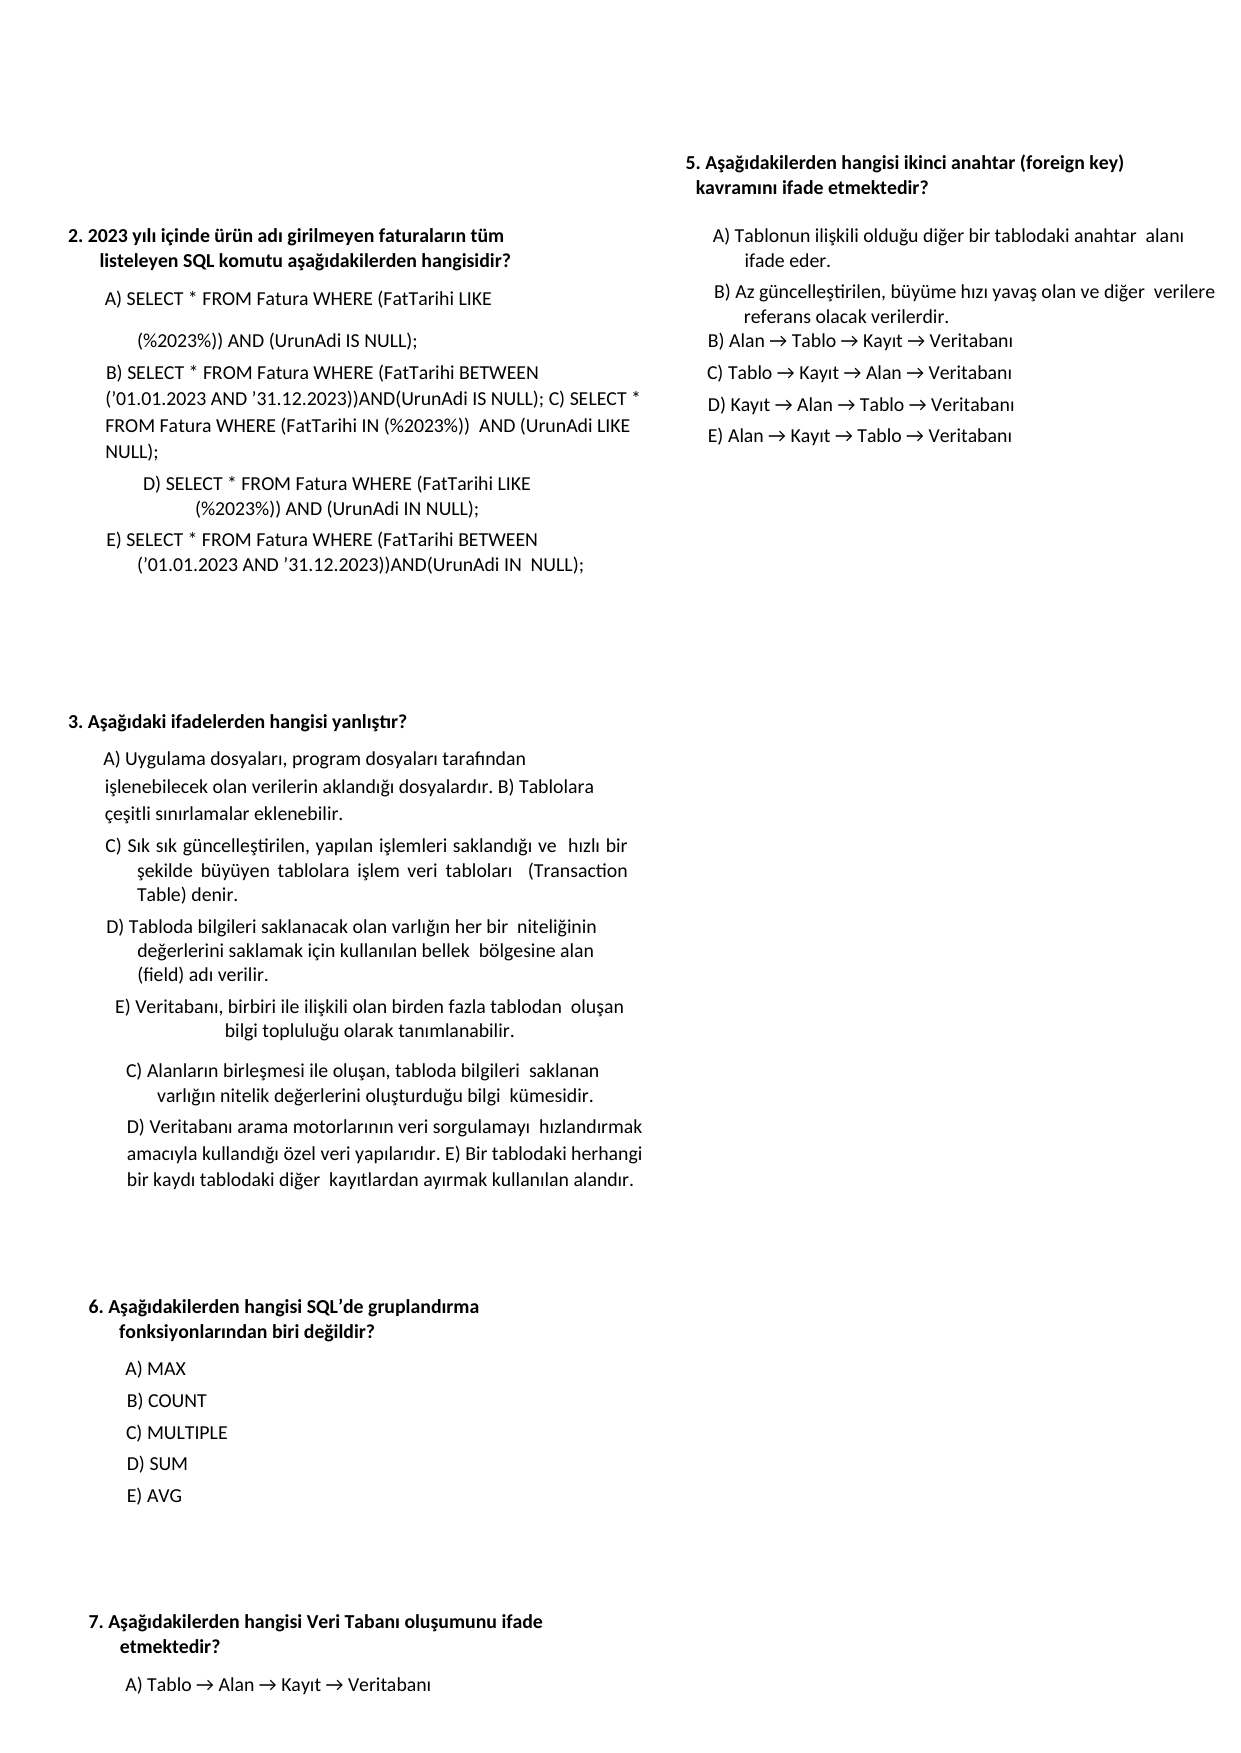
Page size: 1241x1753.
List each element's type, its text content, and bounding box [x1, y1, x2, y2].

text C) Sık sık güncelleştirilen, yapılan işlemleri saklandığı ve hızlı bir şekilde büyüyen tablolara işlem veri tabloları (Transaction Table) denir. [105, 833, 628, 906]
text C) MULTIPLE [126, 1420, 649, 1444]
text B) Alan → Tablo → Kayıt → Veritabanı [708, 329, 1230, 353]
text D) SUM [127, 1451, 649, 1475]
text A) Tablonun ilişkili olduğu diğer bir tablodaki anahtar alanı ifade eder. [713, 223, 1222, 272]
text B) Az güncelleştirilen, büyüme hızı yavaş olan ve diğer verilere referans olacak verilerdir. [714, 279, 1229, 328]
text D) Tabloda bilgileri saklanacak olan varlığın her bir niteliğinin değerlerini saklamak için kullanılan bellek bölgesine alan (field) adı verilir. [106, 914, 622, 987]
text D) Kayıt → Alan → Tablo → Veritabanı [708, 392, 1230, 416]
text D) SELECT * FROM Fatura WHERE (FatTarihi LIKE (%2023%)) AND (UrunAdi IN NULL); [106, 471, 568, 520]
text (%2023%)) AND (UrunAdi IS NULL); [137, 329, 649, 353]
text 5. Aşağıdakilerden hangisi ikinci anahtar (foreign key) [68, 150, 1125, 174]
text kavramını ifade etmektedir? [68, 175, 929, 199]
text A) SELECT * FROM Fatura WHERE (FatTarihi LIKE [104, 286, 649, 310]
text C) Alanların birleşmesi ile oluşan, tabloda bilgileri saklanan varlığın nitelik değerlerini oluşturduğu bilgi kümesidir. [126, 1058, 646, 1107]
text E) AVG [127, 1483, 649, 1507]
text A) Tablo → Alan → Kayıt → Veritabanı [125, 1672, 649, 1696]
text B) COUNT [127, 1388, 649, 1412]
text A) MAX [125, 1357, 649, 1381]
text E) SELECT * FROM Fatura WHERE (FatTarihi BETWEEN (’01.01.2023 AND ’31.12.2023))AND(UrunAdi IN NULL); [106, 527, 617, 576]
text A) Uygulama dosyaları, program dosyaları tarafından işlenebilecek olan verilerin aklandığı dosyalardır. B) Tablolara çeşitli sınırlamalar eklenebilir. [103, 746, 606, 826]
text 2. 2023 yılı içinde ürün adı girilmeyen faturaların tüm listeleyen SQL komutu aşağıdakilerden hangisidir? [68, 223, 591, 272]
text 3. Aşağıdaki ifadelerden hangisi yanlıştır? [68, 709, 649, 733]
text D) Veritabanı arama motorlarının veri sorgulamayı hızlandırmak amacıyla kullandığı özel veri yapılarıdır. E) Bir tablodaki herhangi bir kaydı tablodaki diğer kayıtlardan ayırmak kullanılan alandır. [127, 1114, 644, 1192]
text E) Veritabanı, birbiri ile ilişkili olan birden fazla tablodan oluşan bilgi topluluğu olarak tanımlanabilir. [106, 994, 634, 1043]
text E) Alan → Kayıt → Tablo → Veritabanı [708, 423, 1230, 447]
text B) SELECT * FROM Fatura WHERE (FatTarihi BETWEEN (’01.01.2023 AND ’31.12.2023))AND(UrunAdi IS NULL); C) SELECT * FROM Fatura WHERE (FatTarihi IN (%2023%)) AND (UrunAdi LIKE NULL); [105, 360, 647, 464]
text C) Tablo → Kayıt → Alan → Veritabanı [707, 360, 1230, 384]
text 6. Aşağıdakilerden hangisi SQL’de gruplandırma fonksiyonlarından biri değildir? [88, 1294, 558, 1343]
text 7. Aşağıdakilerden hangisi Veri Tabanı oluşumunu ifade etmektedir? [88, 1609, 625, 1658]
